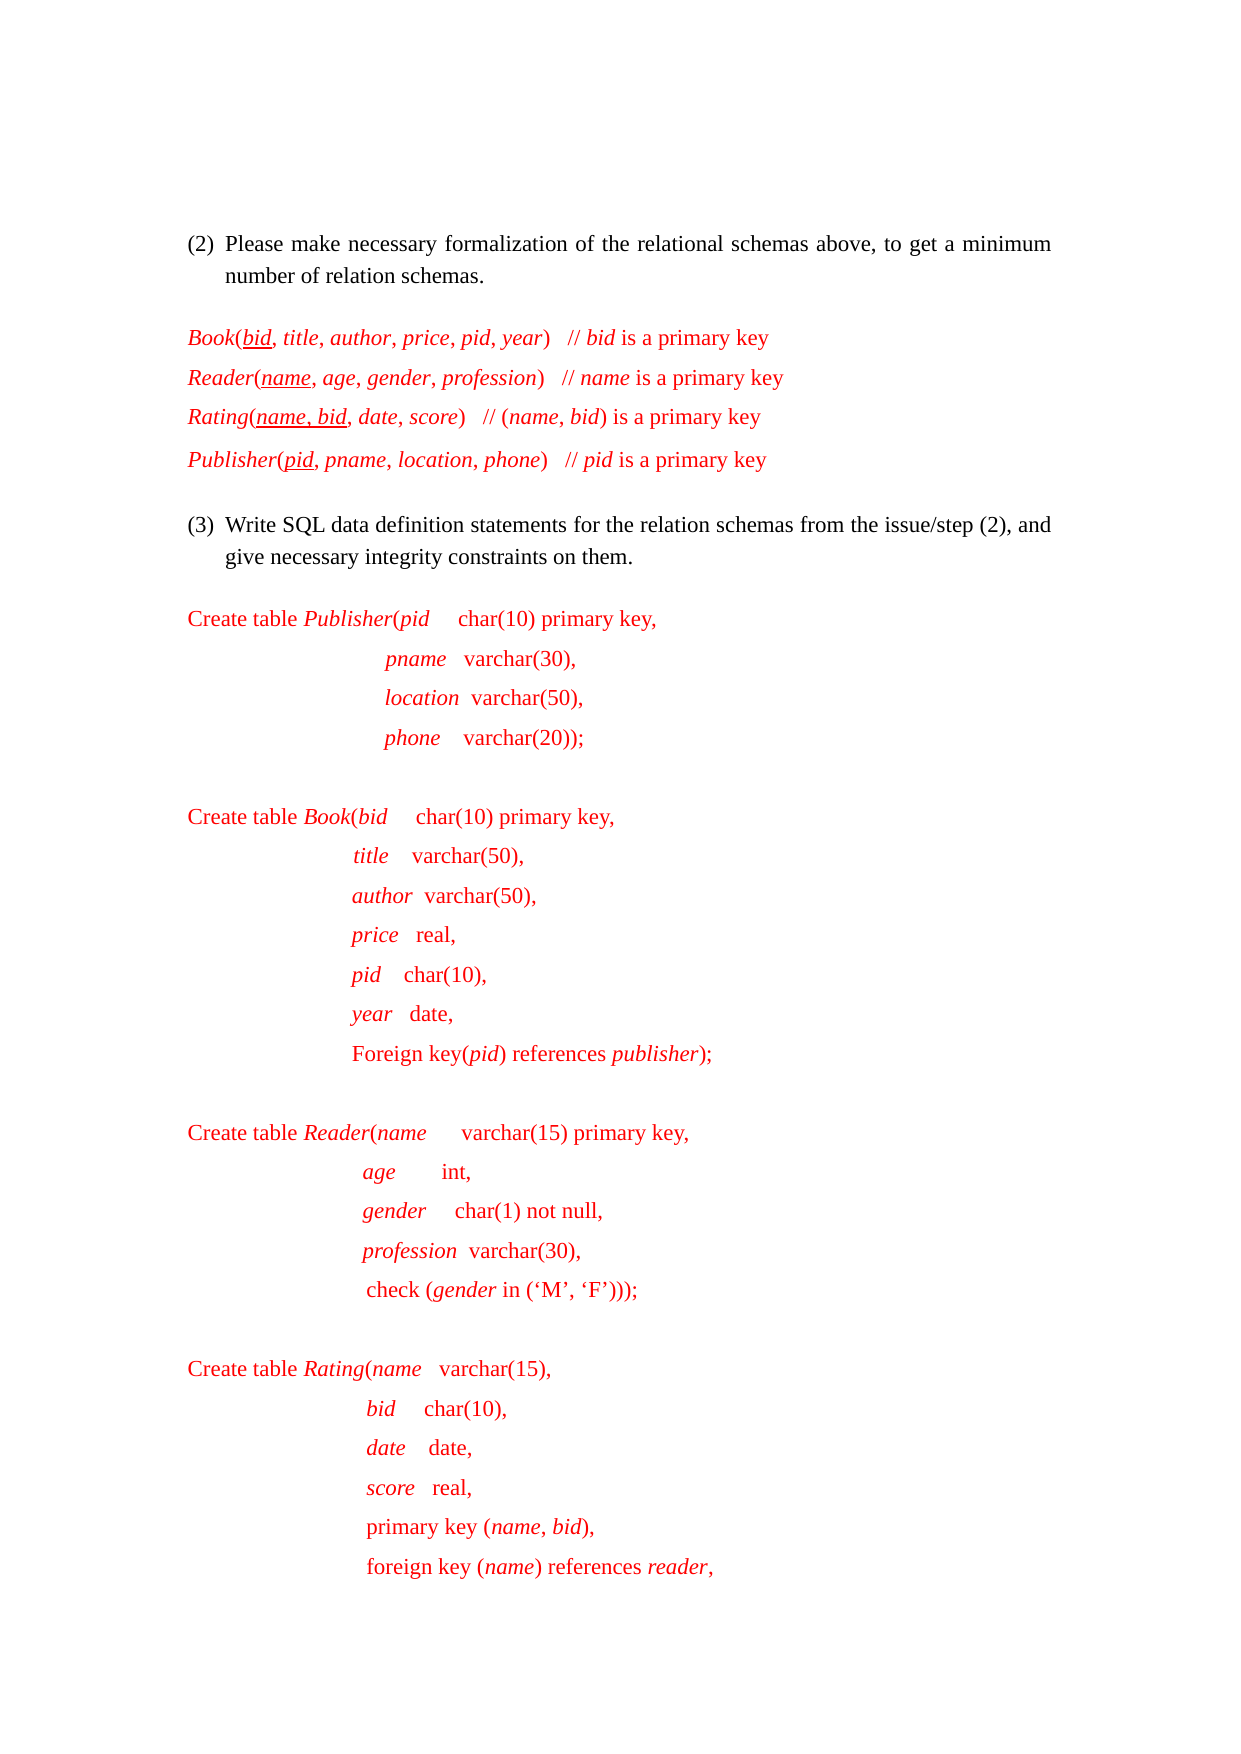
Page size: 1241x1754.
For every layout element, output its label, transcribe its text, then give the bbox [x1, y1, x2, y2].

text check (gender in (‘M’, ‘F’))); [287, 1277, 1053, 1303]
text gender char(1) not null, [319, 1198, 1053, 1224]
text phone varchar(20)); [341, 724, 1053, 750]
text location varchar(50), [341, 684, 1053, 711]
text bid char(10), [287, 1395, 1053, 1421]
text date date, [287, 1434, 1053, 1461]
text score real, [287, 1474, 1053, 1500]
list Write SQL data definition statements for the relation schemas from the issue/step (2), and give necessary integrity constraints on them. [187, 508, 1053, 573]
list Please make necessary formalization of the relational schemas above, to get a minimum number of relation schemas. [187, 227, 1053, 292]
text age int, [319, 1158, 1053, 1184]
text pid char(10), [308, 961, 1053, 987]
text pname varchar(30), [362, 645, 1053, 671]
text Create table Reader(name varchar(15) primary key, [187, 1119, 1053, 1145]
text author varchar(50), [308, 882, 1053, 908]
text Publisher(pid, pname, location, phone) // pid is a primary key [187, 443, 1053, 475]
text Rating(name, bid, date, score) // (name, bid) is a primary key [187, 403, 1053, 430]
text Create table Publisher(pid char(10) primary key, [187, 605, 1053, 632]
text primary key (name, bid), [287, 1513, 1053, 1540]
text Create table Book(bid char(10) primary key, [187, 803, 1053, 829]
text Book(bid, title, author, price, pid, year) // bid is a primary key [187, 324, 1053, 351]
text Create table Rating(name varchar(15), [187, 1356, 1053, 1382]
text price real, [308, 921, 1053, 948]
text profession varchar(30), [319, 1237, 1053, 1263]
text year date, [308, 1000, 1053, 1027]
text Reader(name, age, gender, profession) // name is a primary key [187, 364, 1053, 390]
text Foreign key(pid) references publisher); [308, 1040, 1053, 1066]
text foreign key (name) references reader, [287, 1553, 1053, 1579]
text title varchar(50), [319, 842, 1053, 869]
